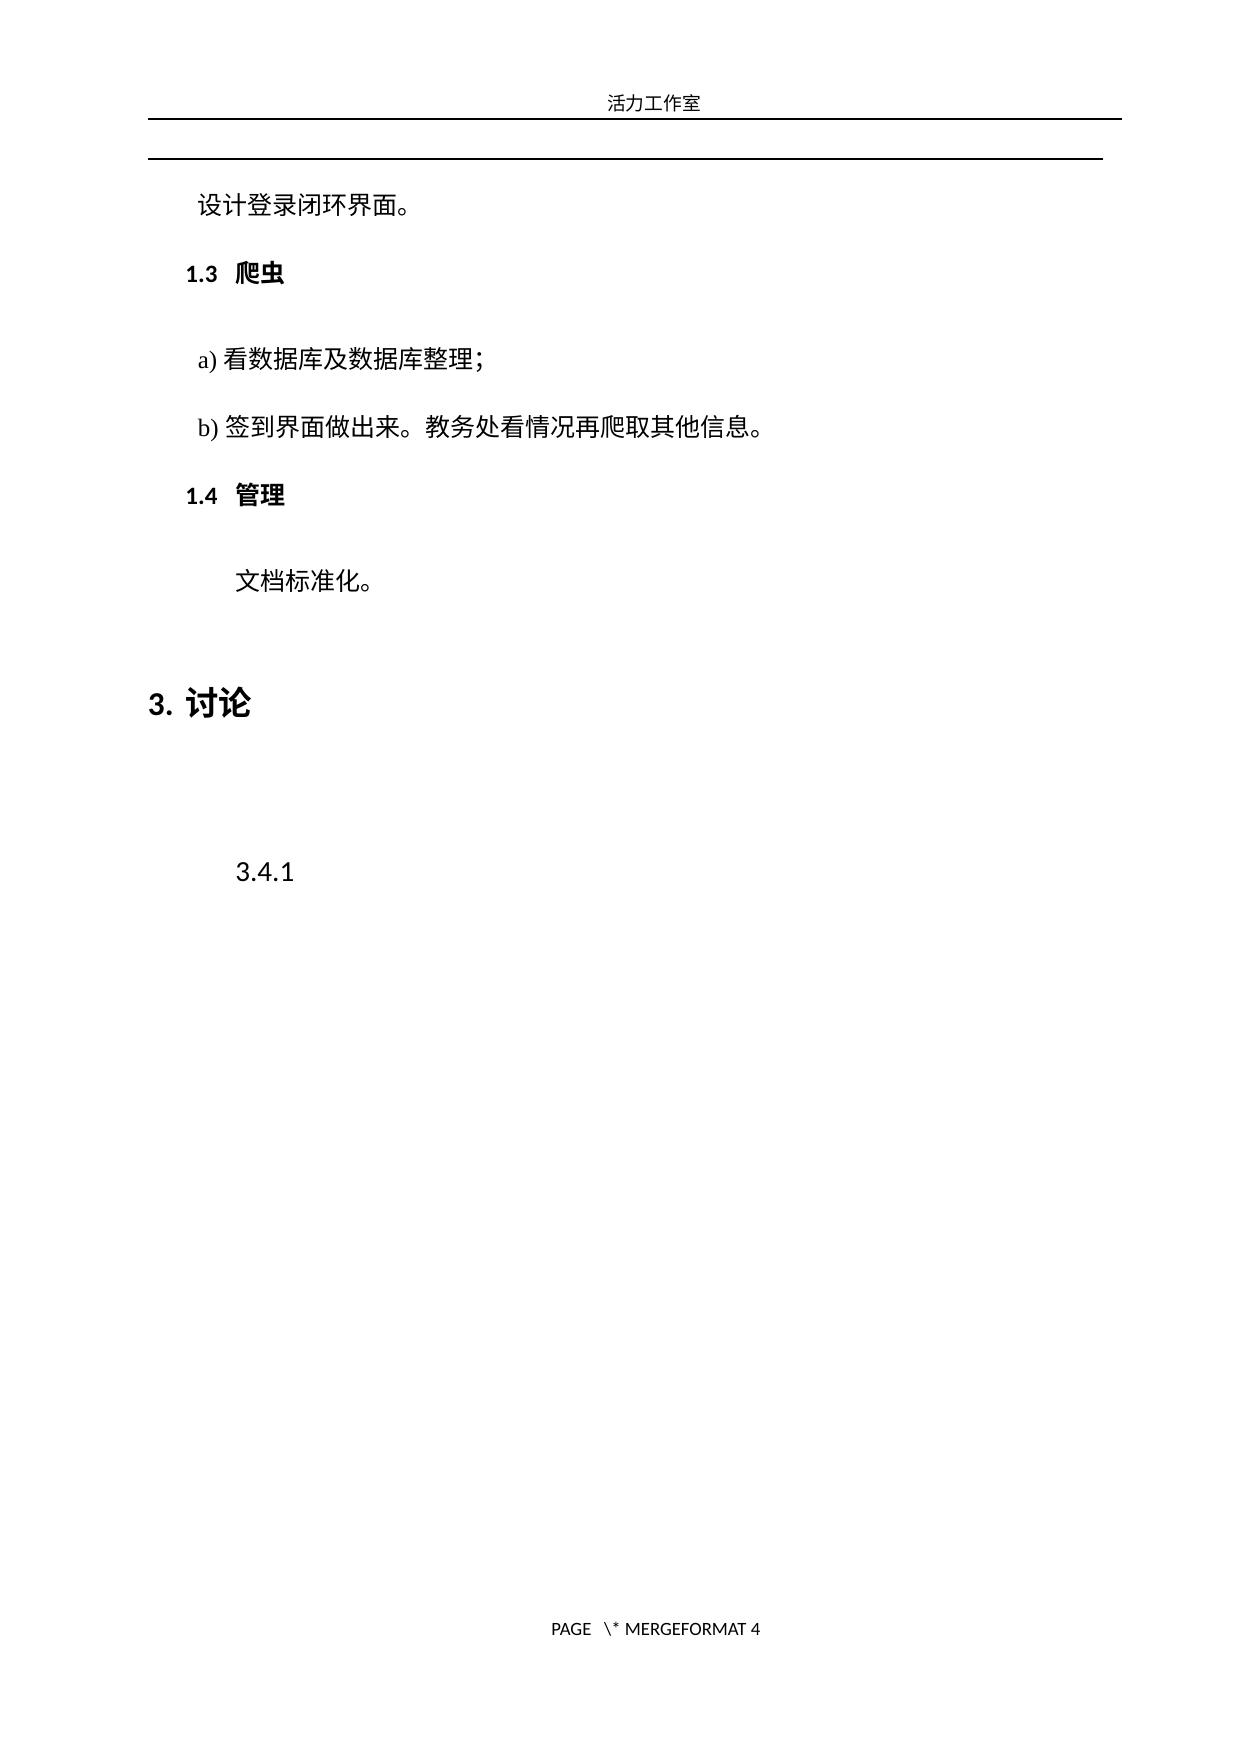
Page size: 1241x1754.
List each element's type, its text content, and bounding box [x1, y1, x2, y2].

subtitle 讨论 [148, 667, 1122, 735]
text a) 看数据库及数据库整理； [148, 324, 1122, 392]
list 文档标准化。 [235, 546, 1122, 613]
list 管理 [185, 459, 1122, 527]
list 爬虫 [185, 238, 1122, 306]
list 设计登录闭环界面。 [198, 170, 1122, 238]
text b) 签到界面做出来。教务处看情况再爬取其他信息。 [148, 392, 1122, 459]
